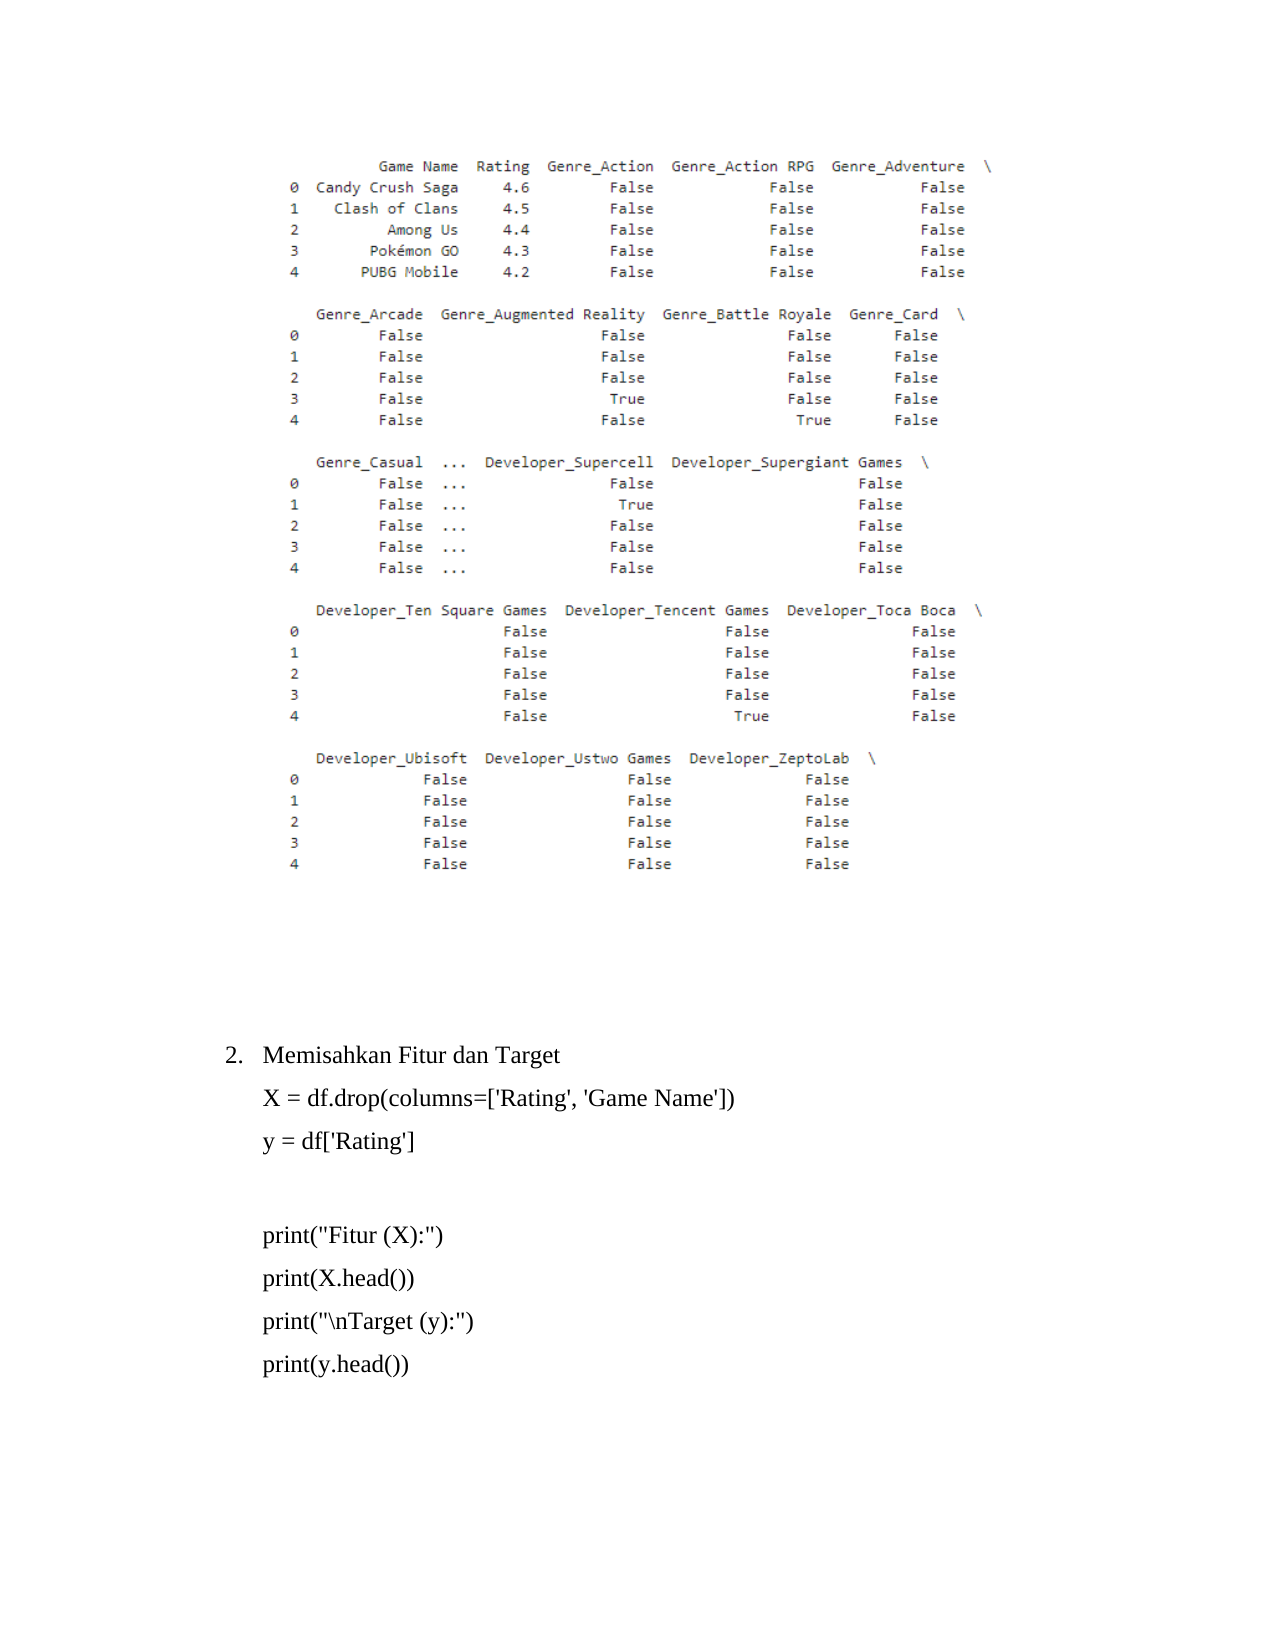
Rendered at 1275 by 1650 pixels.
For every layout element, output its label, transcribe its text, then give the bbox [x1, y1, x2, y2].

list print("Fitur (X):") [262, 1220, 1125, 1249]
list X = df.drop(columns=['Rating', 'Game Name']) [262, 1083, 1125, 1112]
list print(X.head()) [262, 1263, 1125, 1292]
list print(y.head()) [262, 1349, 1125, 1378]
list print("\nTarget (y):") [262, 1306, 1125, 1335]
list y = df['Rating'] [262, 1126, 1125, 1155]
list Memisahkan Fitur dan Target [225, 1040, 1125, 1068]
